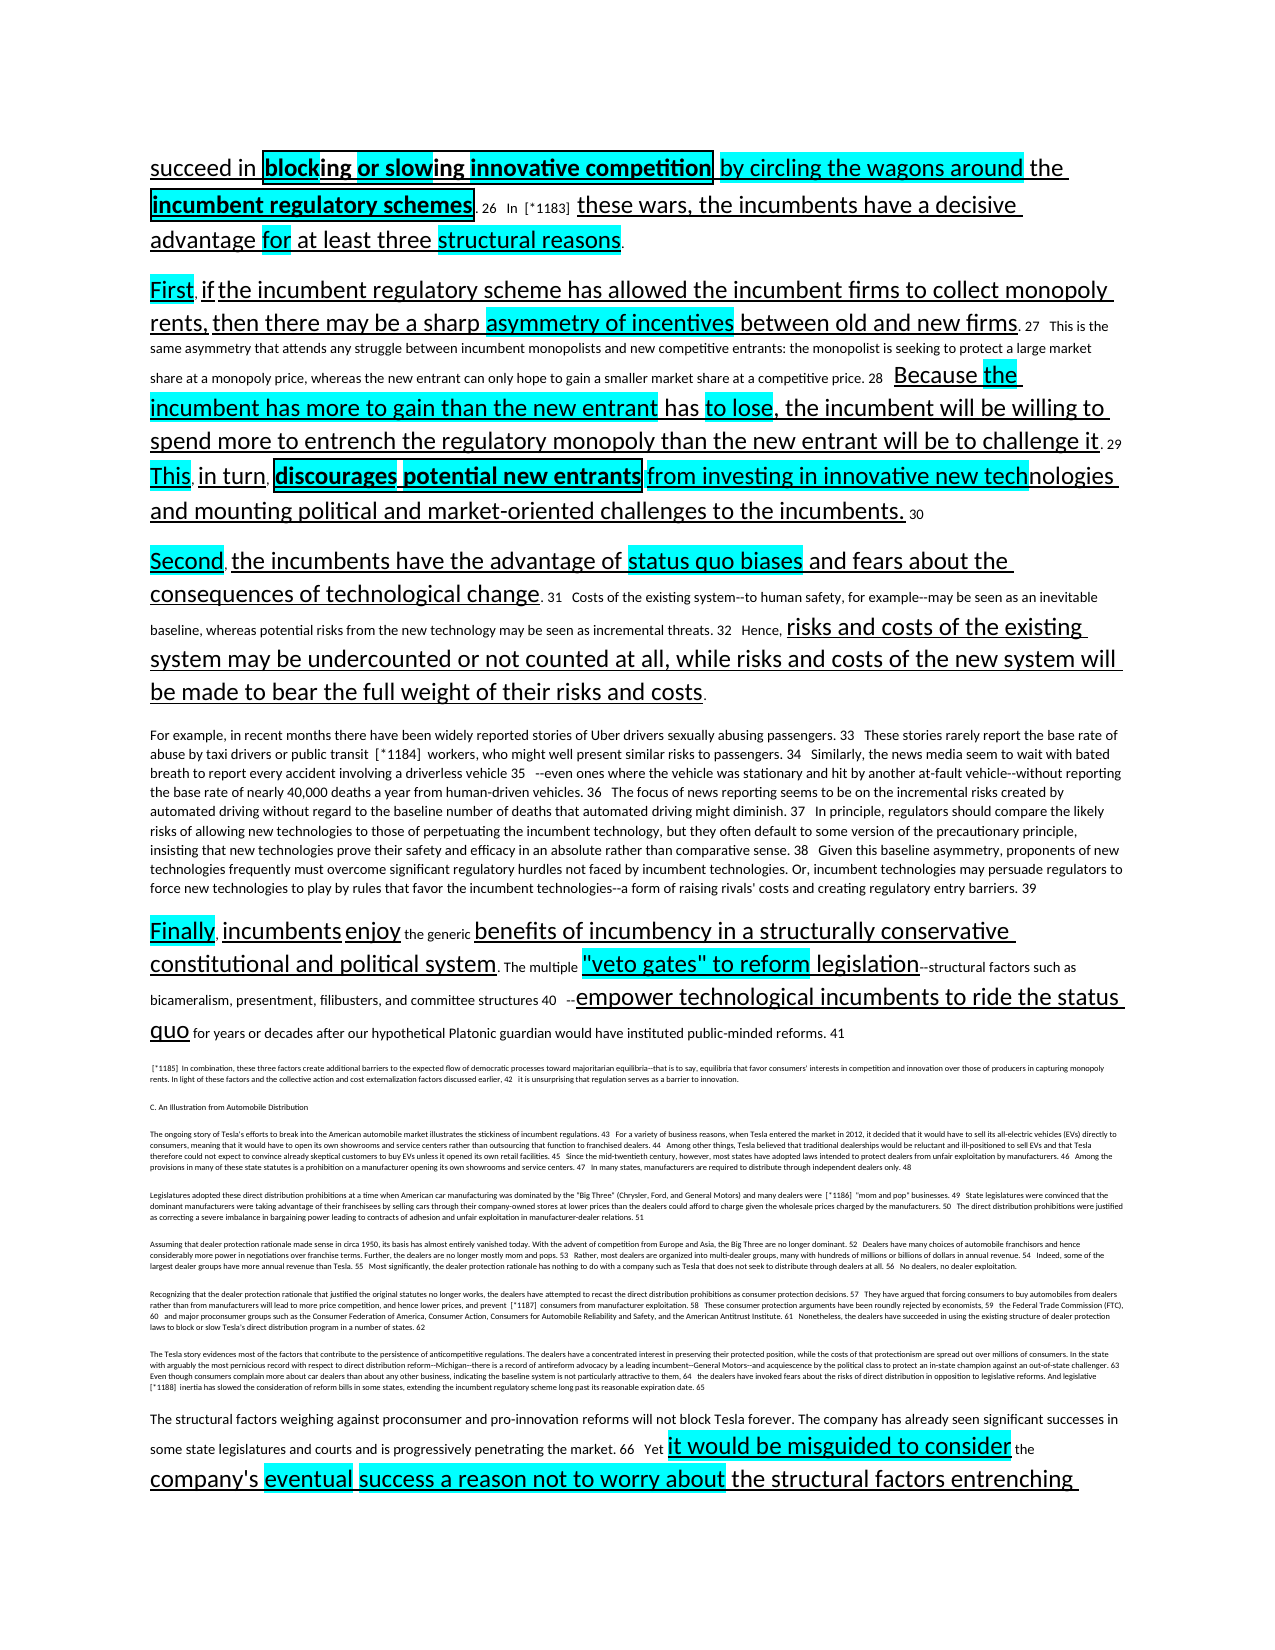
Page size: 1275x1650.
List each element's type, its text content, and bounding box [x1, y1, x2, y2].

text Finally, incumbents enjoy the generic benefits of incumbency in a structurally conservative constitutional and political system. The multiple "veto gates" to reform legislation--structural factors such as bicameralism, presentment, filibusters, and committee structures 40 --empower technological incumbents to ride the status quo for years or decades after our hypothetical Platonic guardian would have instituted public-minded reforms. 41 [150, 915, 1125, 1044]
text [150, 150, 1125, 255]
text First, if the incumbent regulatory scheme has allowed the incumbent firms to collect monopoly rents, then there may be a sharp asymmetry of incentives between old and new firms. 27 This is the same asymmetry that attends any struggle between incumbent monopolists and new competitive entrants: the monopolist is seeking to protect a large market share at a monopoly price, whereas the new entrant can only hope to gain a smaller market share at a competitive price. 28 Because the incumbent has more to gain than the new entrant has to lose, the incumbent will be willing to spend more to entrench the regulatory monopoly than the new entrant will be to challenge it. 29 This, in turn, discourages potential new entrants from investing in innovative new technologies and mounting political and market-oriented challenges to the incumbents. 30 [150, 274, 1125, 526]
text For example, in recent months there have been widely reported stories of Uber drivers sexually abusing passengers. 33 These stories rarely report the base rate of abuse by taxi drivers or public transit [*1184] workers, who might well present similar risks to passengers. 34 Similarly, the news media seem to wait with bated breath to report every accident involving a driverless vehicle 35 --even ones where the vehicle was stationary and hit by another at-fault vehicle--without reporting the base rate of nearly 40,000 deaths a year from human-driven vehicles. 36 The focus of news reporting seems to be on the incremental risks created by automated driving without regard to the baseline number of deaths that automated driving might diminish. 37 In principle, regulators should compare the likely risks of allowing new technologies to those of perpetuating the incumbent technology, but they often default to some version of the precautionary principle, insisting that new technologies prove their safety and efficacy in an absolute rather than comparative sense. 38 Given this baseline asymmetry, proponents of new technologies frequently must overcome significant regulatory hurdles not faced by incumbent technologies. Or, incumbent technologies may persuade regulators to force new technologies to play by rules that favor the incumbent technologies--a form of raising rivals' costs and creating regulatory entry barriers. 39 [150, 726, 1125, 897]
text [150, 1410, 1125, 1493]
text Second, the incumbents have the advantage of status quo biases and fears about the consequences of technological change. 31 Costs of the existing system--to human safety, for example--may be seen as an inevitable baseline, whereas potential risks from the new technology may be seen as incremental threats. 32 Hence, risks and costs of the existing system may be undercounted or not counted at all, while risks and costs of the new system will be made to bear the full weight of their risks and costs. [150, 545, 1125, 707]
